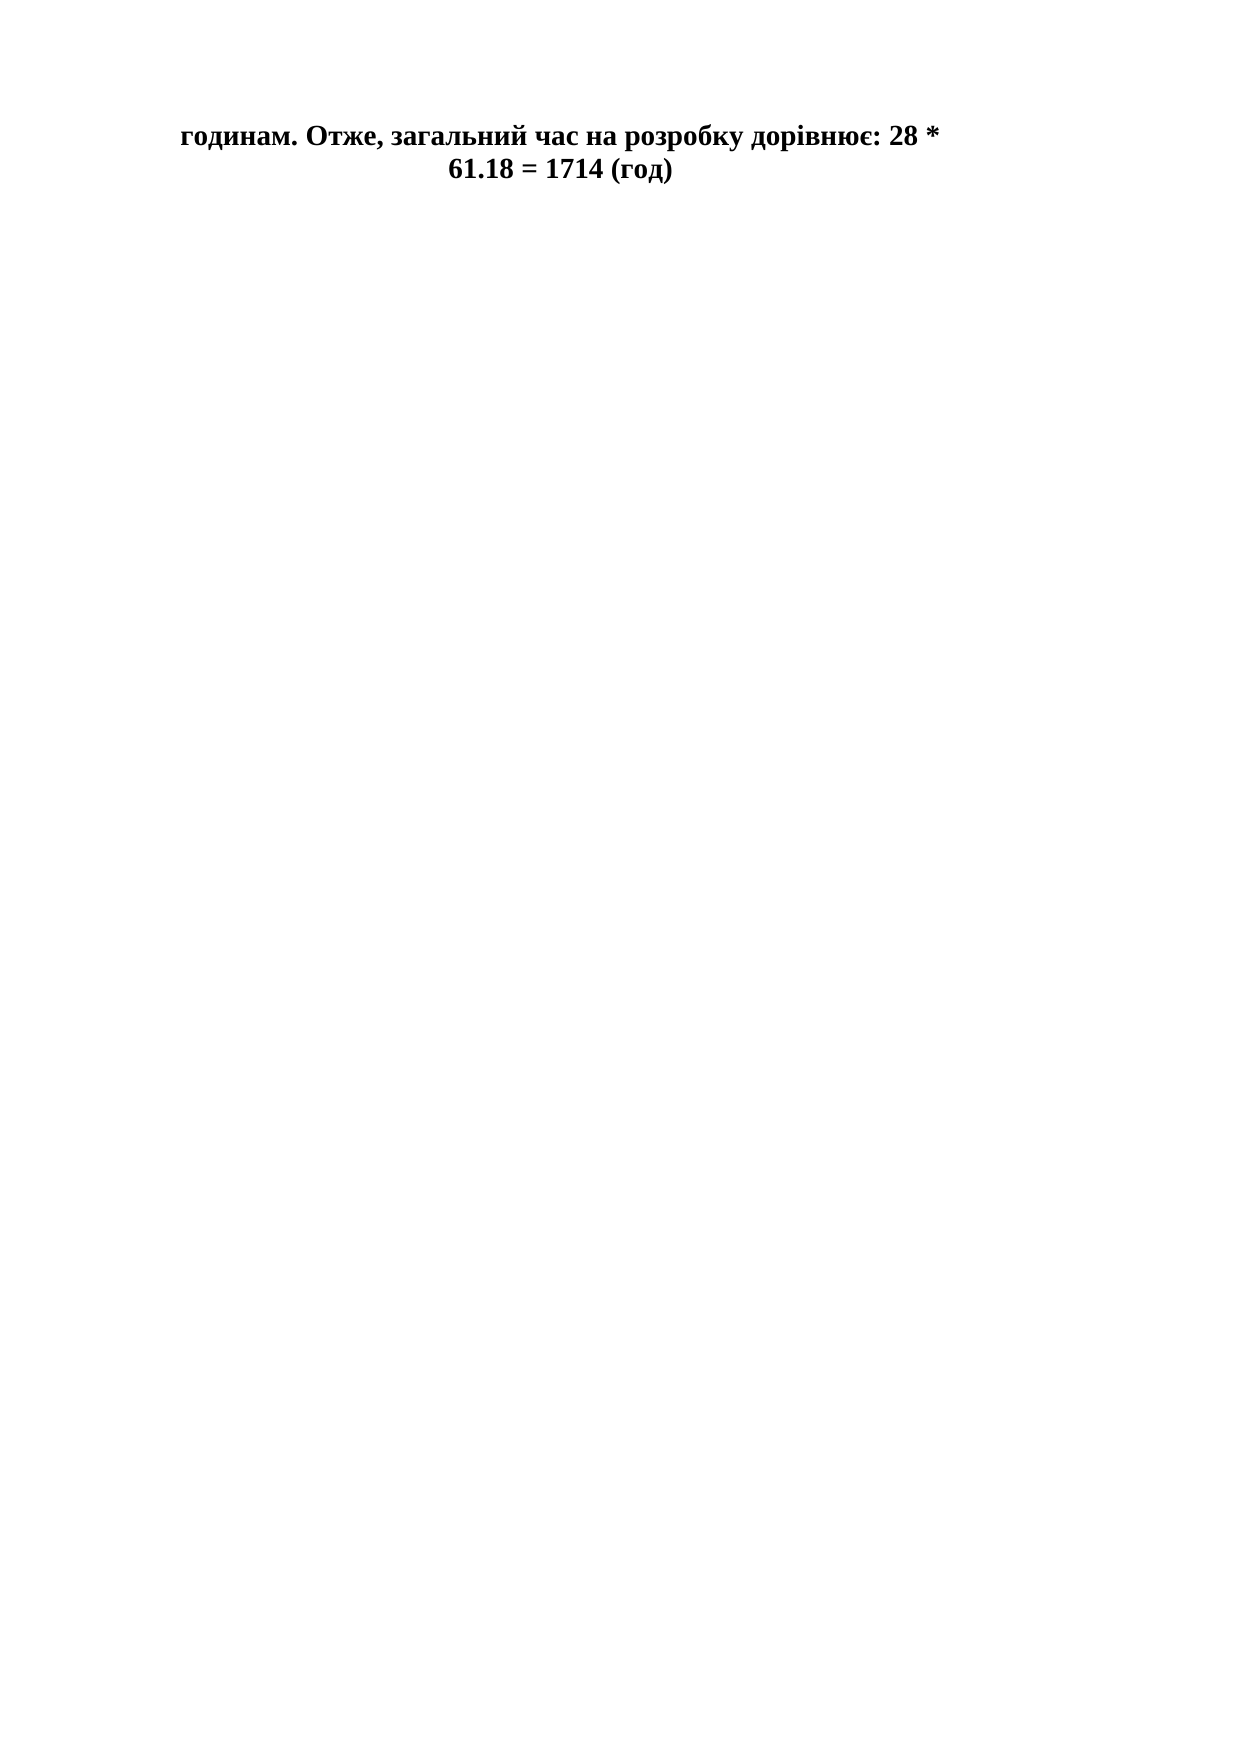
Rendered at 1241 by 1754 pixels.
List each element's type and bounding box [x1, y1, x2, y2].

list [177, 118, 943, 185]
